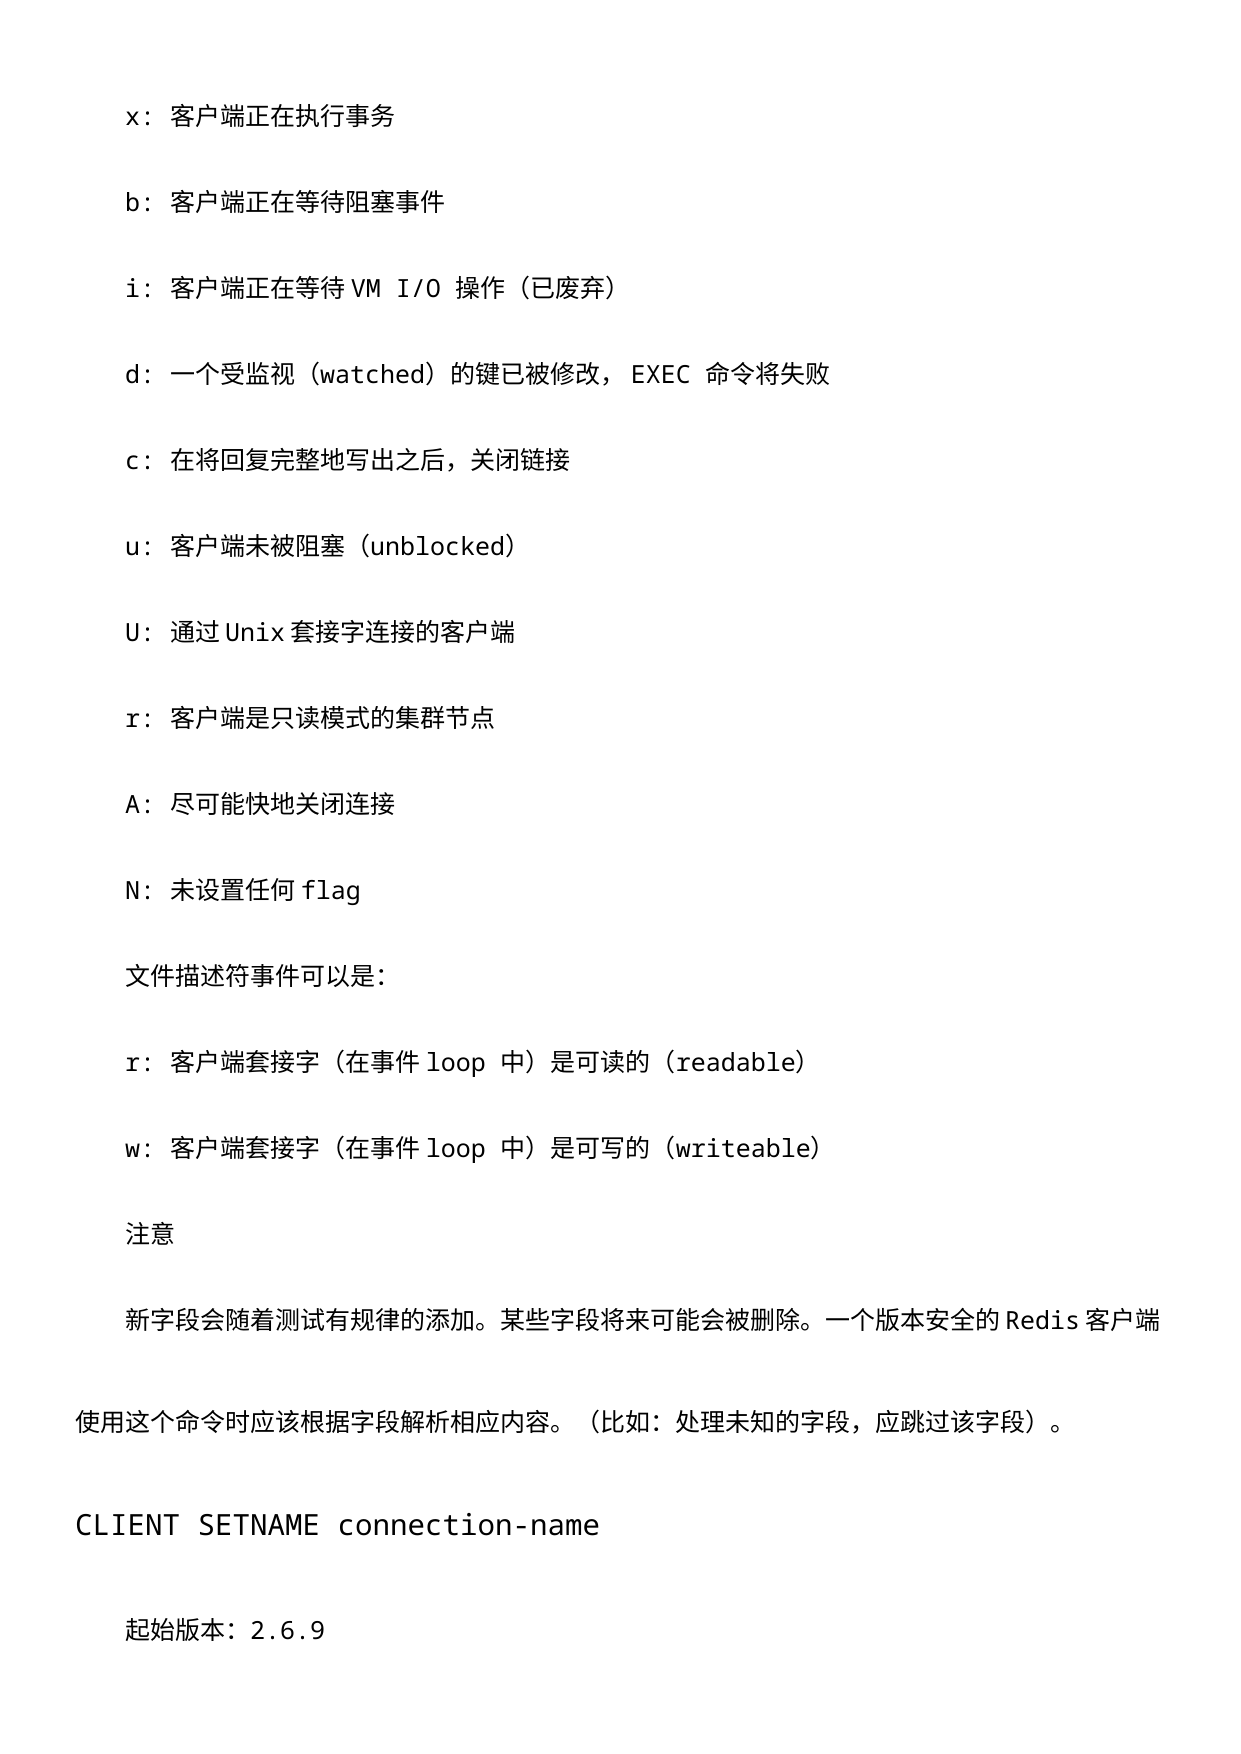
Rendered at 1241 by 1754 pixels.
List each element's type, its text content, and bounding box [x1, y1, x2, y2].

text r: 客户端是只读模式的集群节点 [75, 683, 1165, 751]
text x: 客户端正在执行事务 [75, 80, 1165, 148]
text d: 一个受监视（watched）的键已被修改， EXEC 命令将失败 [75, 338, 1165, 406]
text N: 未设置任何 flag [75, 855, 1165, 923]
text 起始版本：2.6.9 [75, 1594, 1165, 1662]
text U: 通过Unix套接字连接的客户端 [75, 597, 1165, 664]
text 注意 [75, 1199, 1165, 1267]
text 新字段会随着测试有规律的添加。某些字段将来可能会被删除。一个版本安全的Redis客户端使用这个命令时应该根据字段解析相应内容。（比如：处理未知的字段，应跳过该字段）。 [75, 1285, 1165, 1455]
text i: 客户端正在等待 VM I/O 操作（已废弃） [75, 252, 1165, 320]
text b: 客户端正在等待阻塞事件 [75, 166, 1165, 234]
text A: 尽可能快地关闭连接 [75, 769, 1165, 837]
text r: 客户端套接字（在事件 loop 中）是可读的（readable） [75, 1027, 1165, 1095]
text c: 在将回复完整地写出之后，关闭链接 [75, 424, 1165, 492]
text 文件描述符事件可以是： [75, 941, 1165, 1009]
text u: 客户端未被阻塞（unblocked） [75, 511, 1165, 578]
subtitle CLIENT SETNAME connection-name [75, 1490, 1165, 1558]
text w: 客户端套接字（在事件 loop 中）是可写的（writeable） [75, 1113, 1165, 1181]
